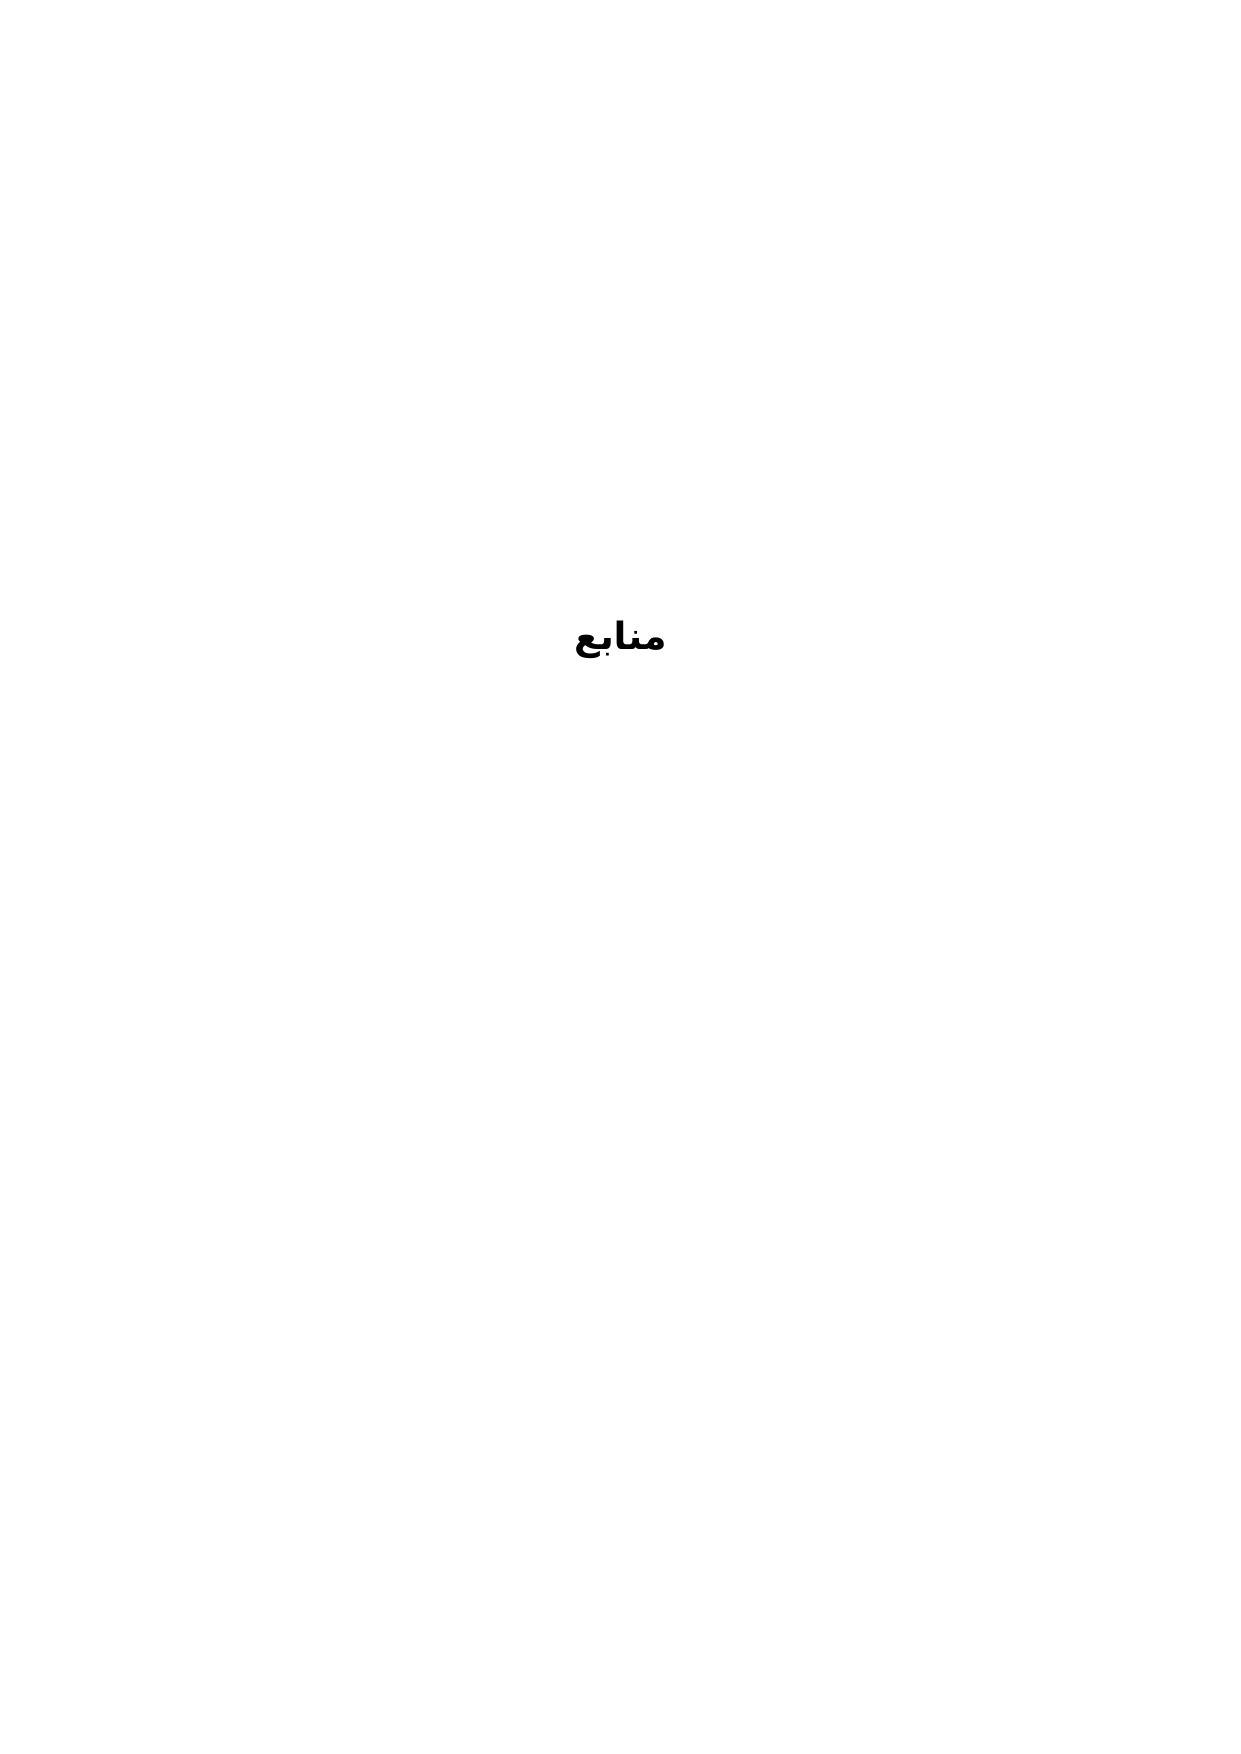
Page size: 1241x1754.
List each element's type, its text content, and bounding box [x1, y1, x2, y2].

subtitle منابع [150, 614, 1090, 658]
